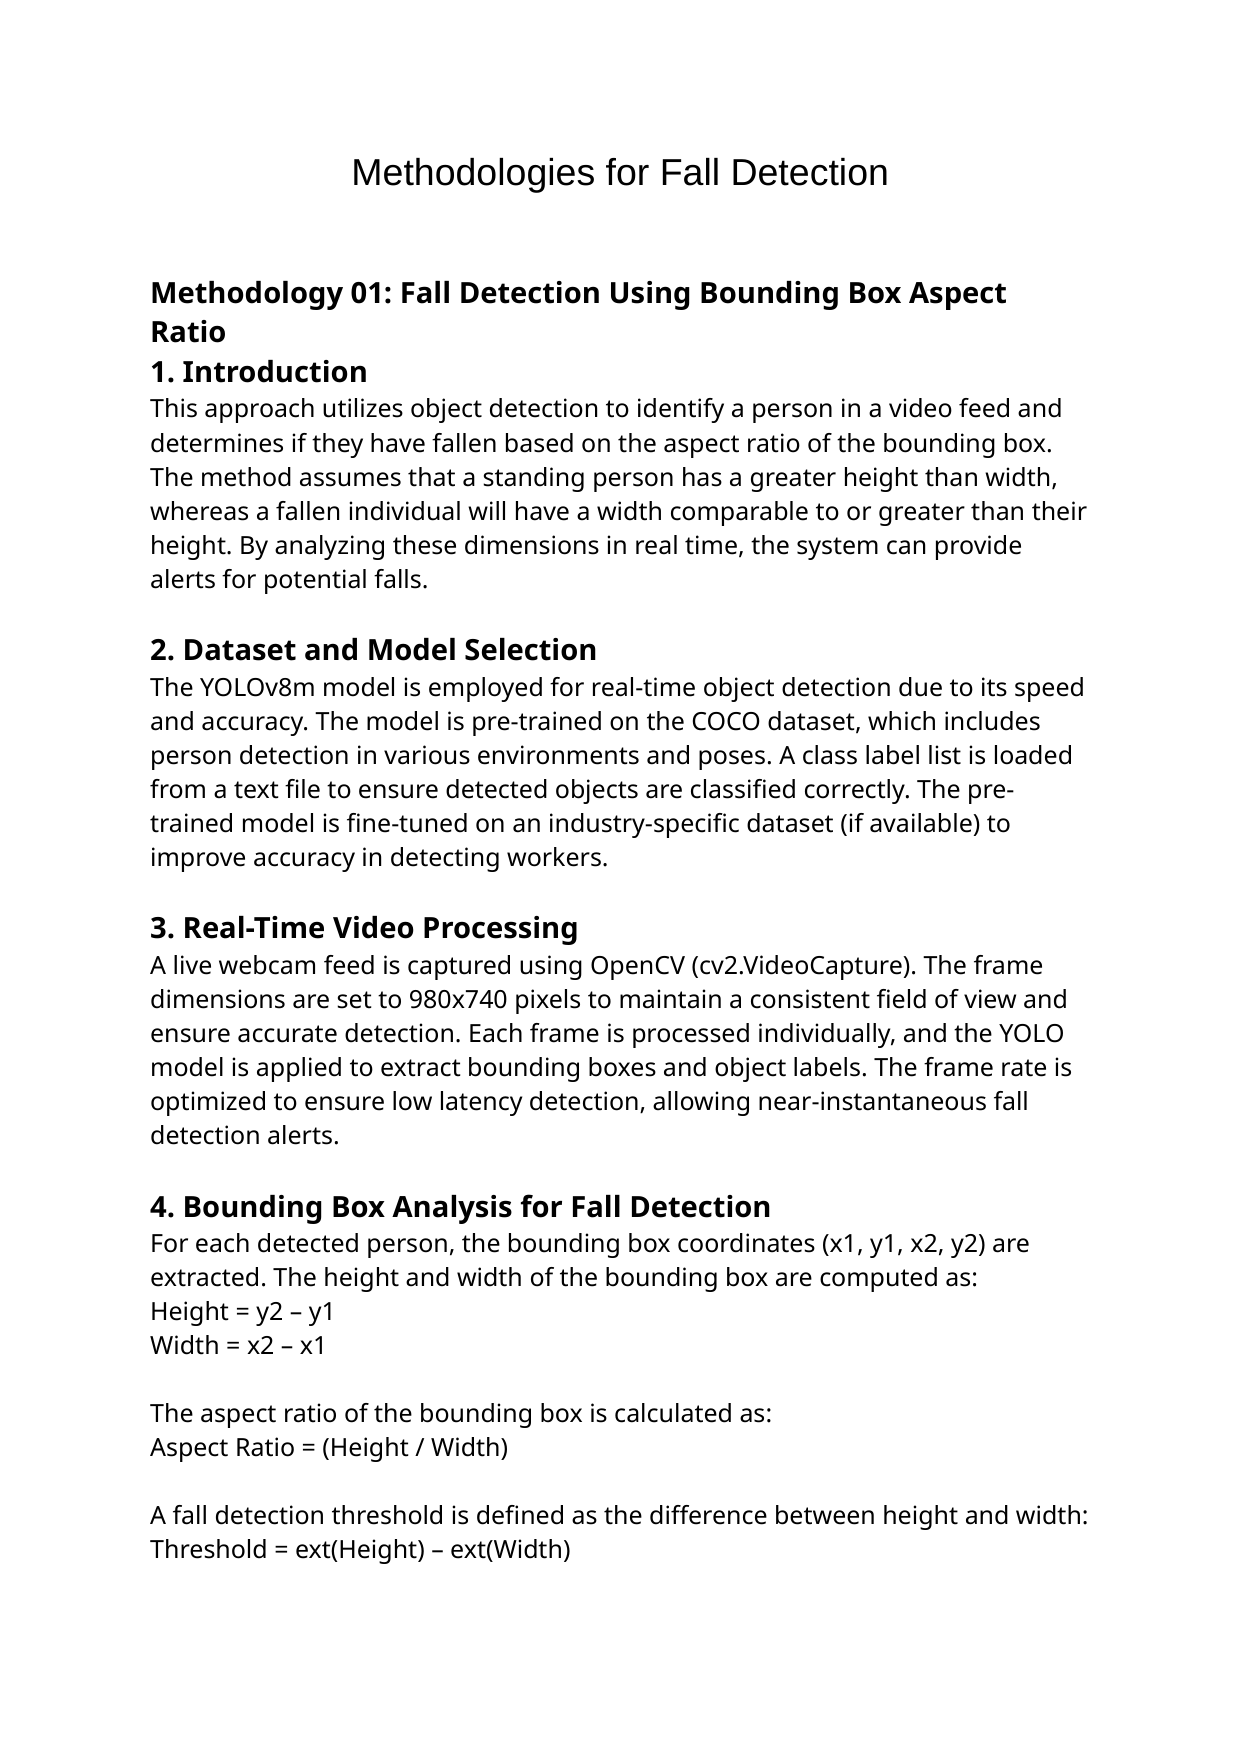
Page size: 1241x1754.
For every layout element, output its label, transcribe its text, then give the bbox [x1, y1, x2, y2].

text 4. Bounding Box Analysis for Fall Detection [150, 1186, 1090, 1226]
text Aspect Ratio = (Height / Width) [150, 1430, 1090, 1464]
text A live webcam feed is captured using OpenCV (cv2.VideoCapture). The frame dimensions are set to 980x740 pixels to maintain a consistent field of view and ensure accurate detection. Each frame is processed individually, and the YOLO model is applied to extract bounding boxes and object labels. The frame rate is optimized to ensure low latency detection, allowing near-instantaneous fall detection alerts. [150, 947, 1090, 1152]
text 1. Introduction [150, 351, 1090, 391]
text 3. Real-Time Video Processing [150, 908, 1090, 947]
text The YOLOv8m model is employed for real-time object detection due to its speed and accuracy. The model is pre-trained on the COCO dataset, which includes person detection in various environments and poses. A class label list is loaded from a text file to ensure detected objects are classified correctly. The pre-trained model is fine-tuned on an industry-specific dataset (if available) to improve accuracy in detecting workers. [150, 669, 1090, 874]
text Methodologies for Fall Detection [150, 150, 1090, 193]
text Height = y2 – y1 [150, 1294, 1090, 1328]
text This approach utilizes object detection to identify a person in a video feed and determines if they have fallen based on the aspect ratio of the bounding box. The method assumes that a standing person has a greater height than width, whereas a fallen individual will have a width comparable to or greater than their height. By analyzing these dimensions in real time, the system can provide alerts for potential falls. [150, 391, 1090, 596]
text Width = x2 – x1 [150, 1328, 1090, 1362]
text Methodology 01: Fall Detection Using Bounding Box Aspect Ratio [150, 272, 1090, 351]
text The aspect ratio of the bounding box is calculated as: [150, 1396, 1090, 1430]
text Threshold = ext(Height) – ext(Width) [150, 1532, 1090, 1566]
text A fall detection threshold is defined as the difference between height and width: [150, 1498, 1090, 1532]
text For each detected person, the bounding box coordinates (x1, y1, x2, y2) are extracted. The height and width of the bounding box are computed as: [150, 1226, 1090, 1294]
text 2. Dataset and Model Selection [150, 629, 1090, 669]
